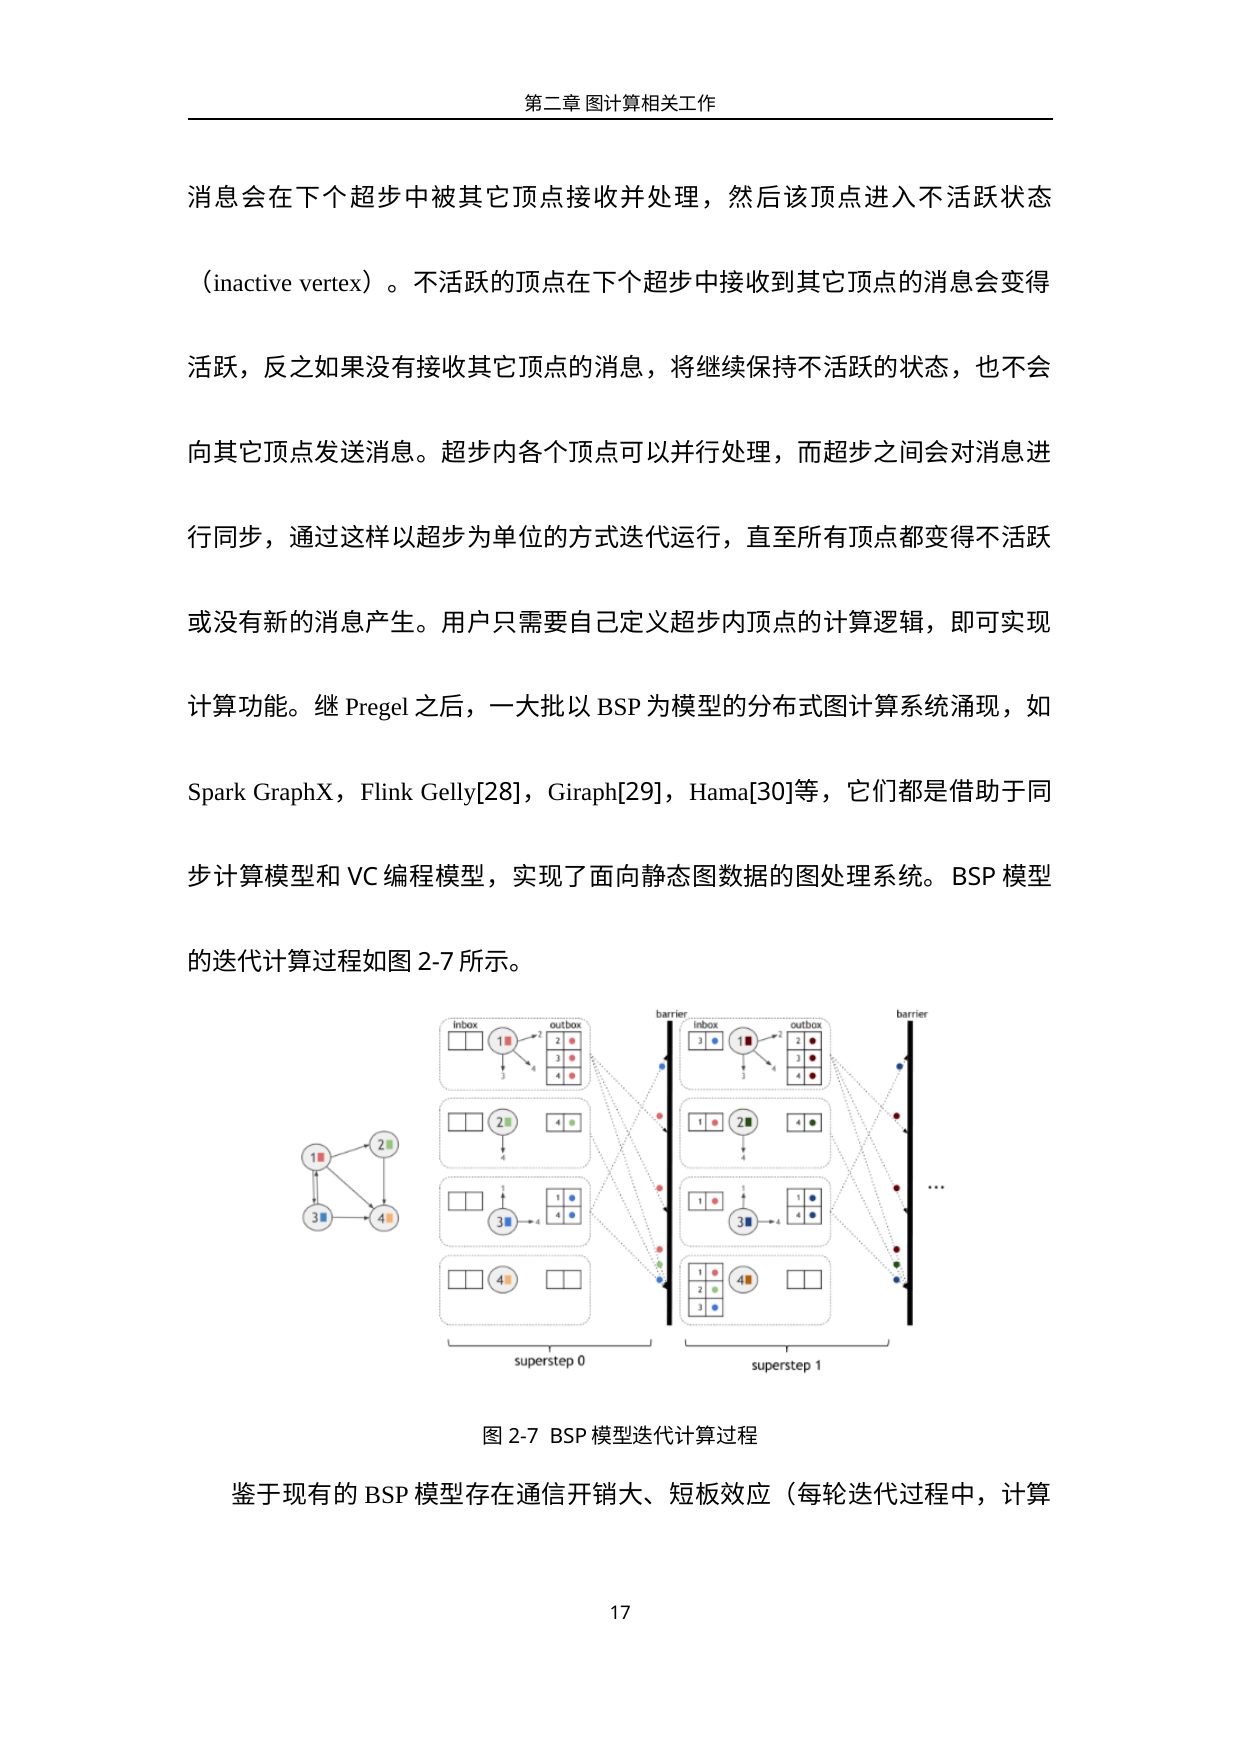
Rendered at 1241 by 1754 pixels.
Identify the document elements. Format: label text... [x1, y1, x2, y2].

text 图 2-7 BSP模型迭代计算过程 [187, 1417, 1053, 1451]
picture [281, 1002, 959, 1378]
